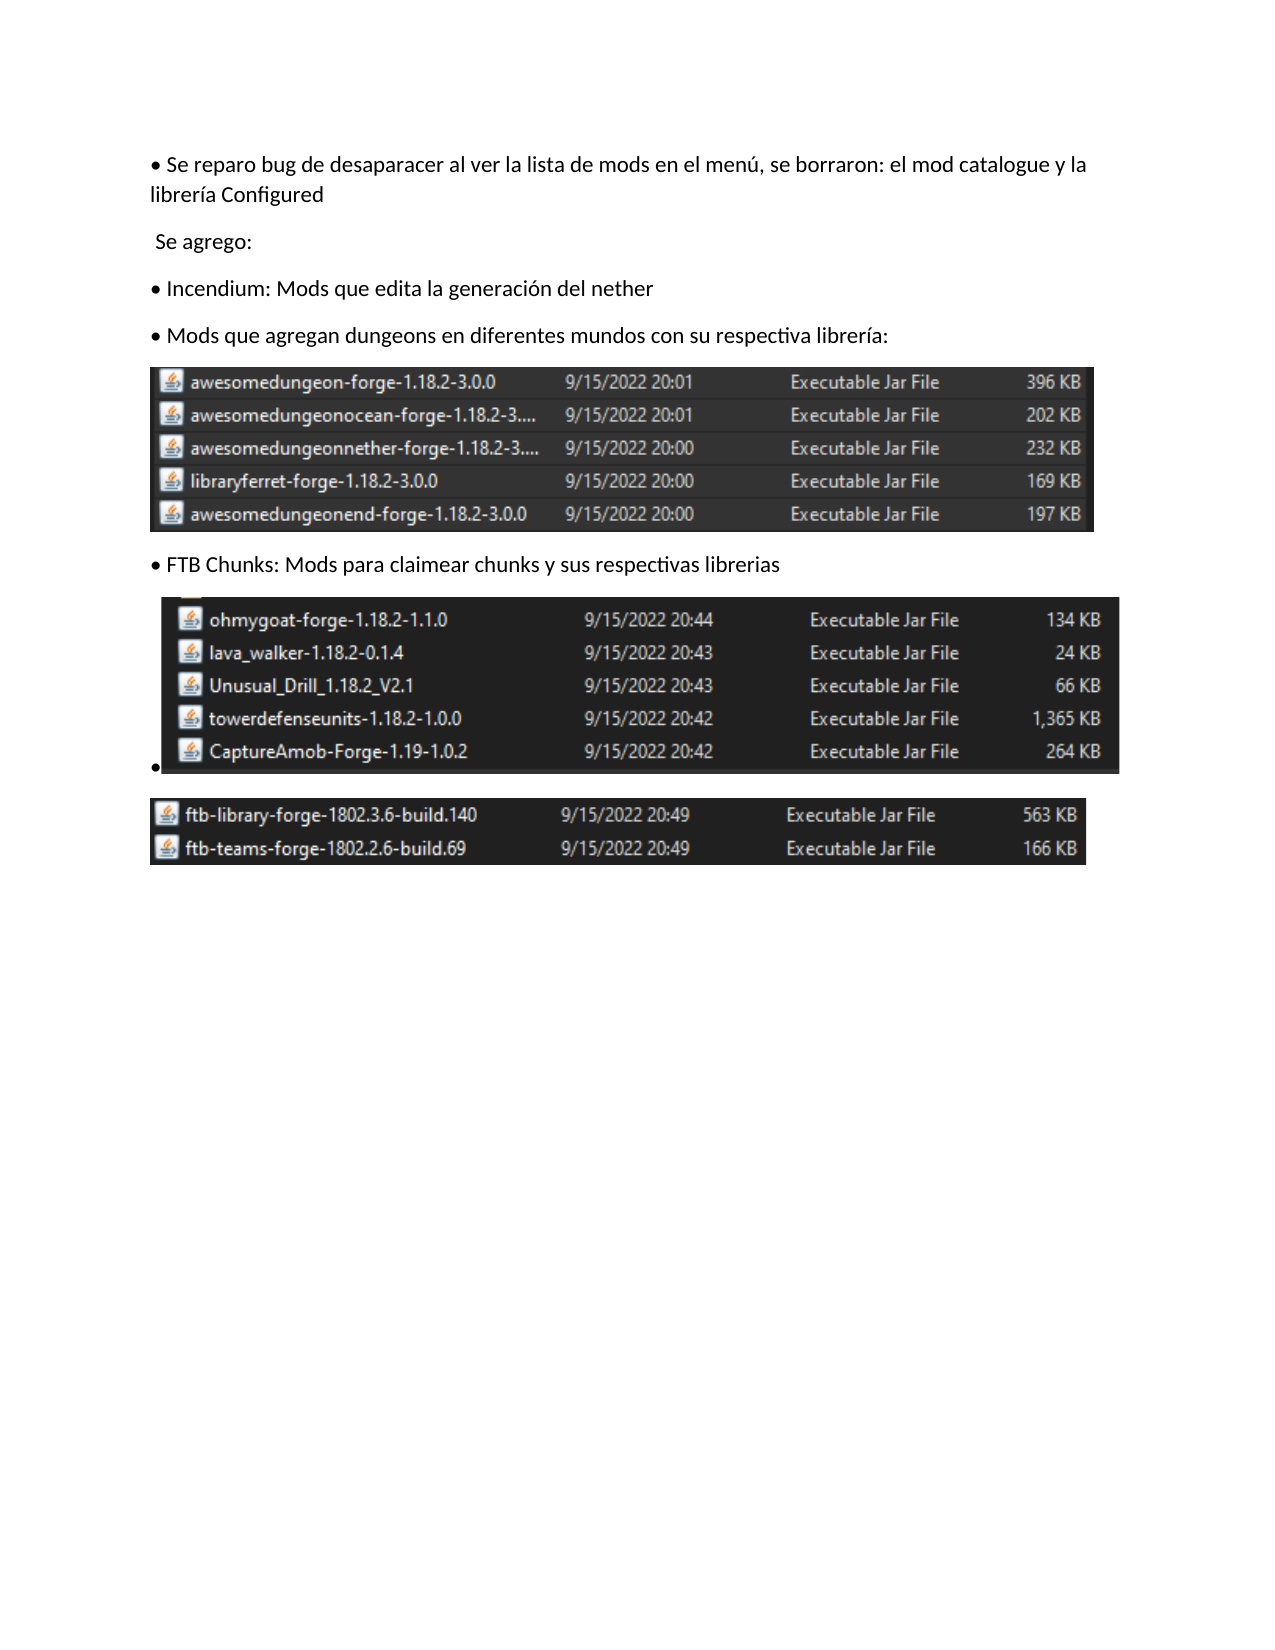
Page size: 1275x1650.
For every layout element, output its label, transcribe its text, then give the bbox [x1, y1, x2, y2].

text • FTB Chunks: Mods para claimear chunks y sus respectivas librerias [150, 551, 1125, 579]
picture [161, 597, 1120, 774]
text • Incendium: Mods que edita la generación del nether [150, 274, 1125, 302]
picture [150, 367, 1094, 532]
text Se agrego: [150, 227, 1125, 255]
text • Se reparo bug de desaparacer al ver la lista de mods en el menú, se borraron: el mod catalogue y la librería Configured [150, 150, 1125, 208]
text • Mods que agregan dungeons en diferentes mundos con su respectiva librería: [150, 321, 1125, 349]
picture [150, 798, 1087, 865]
